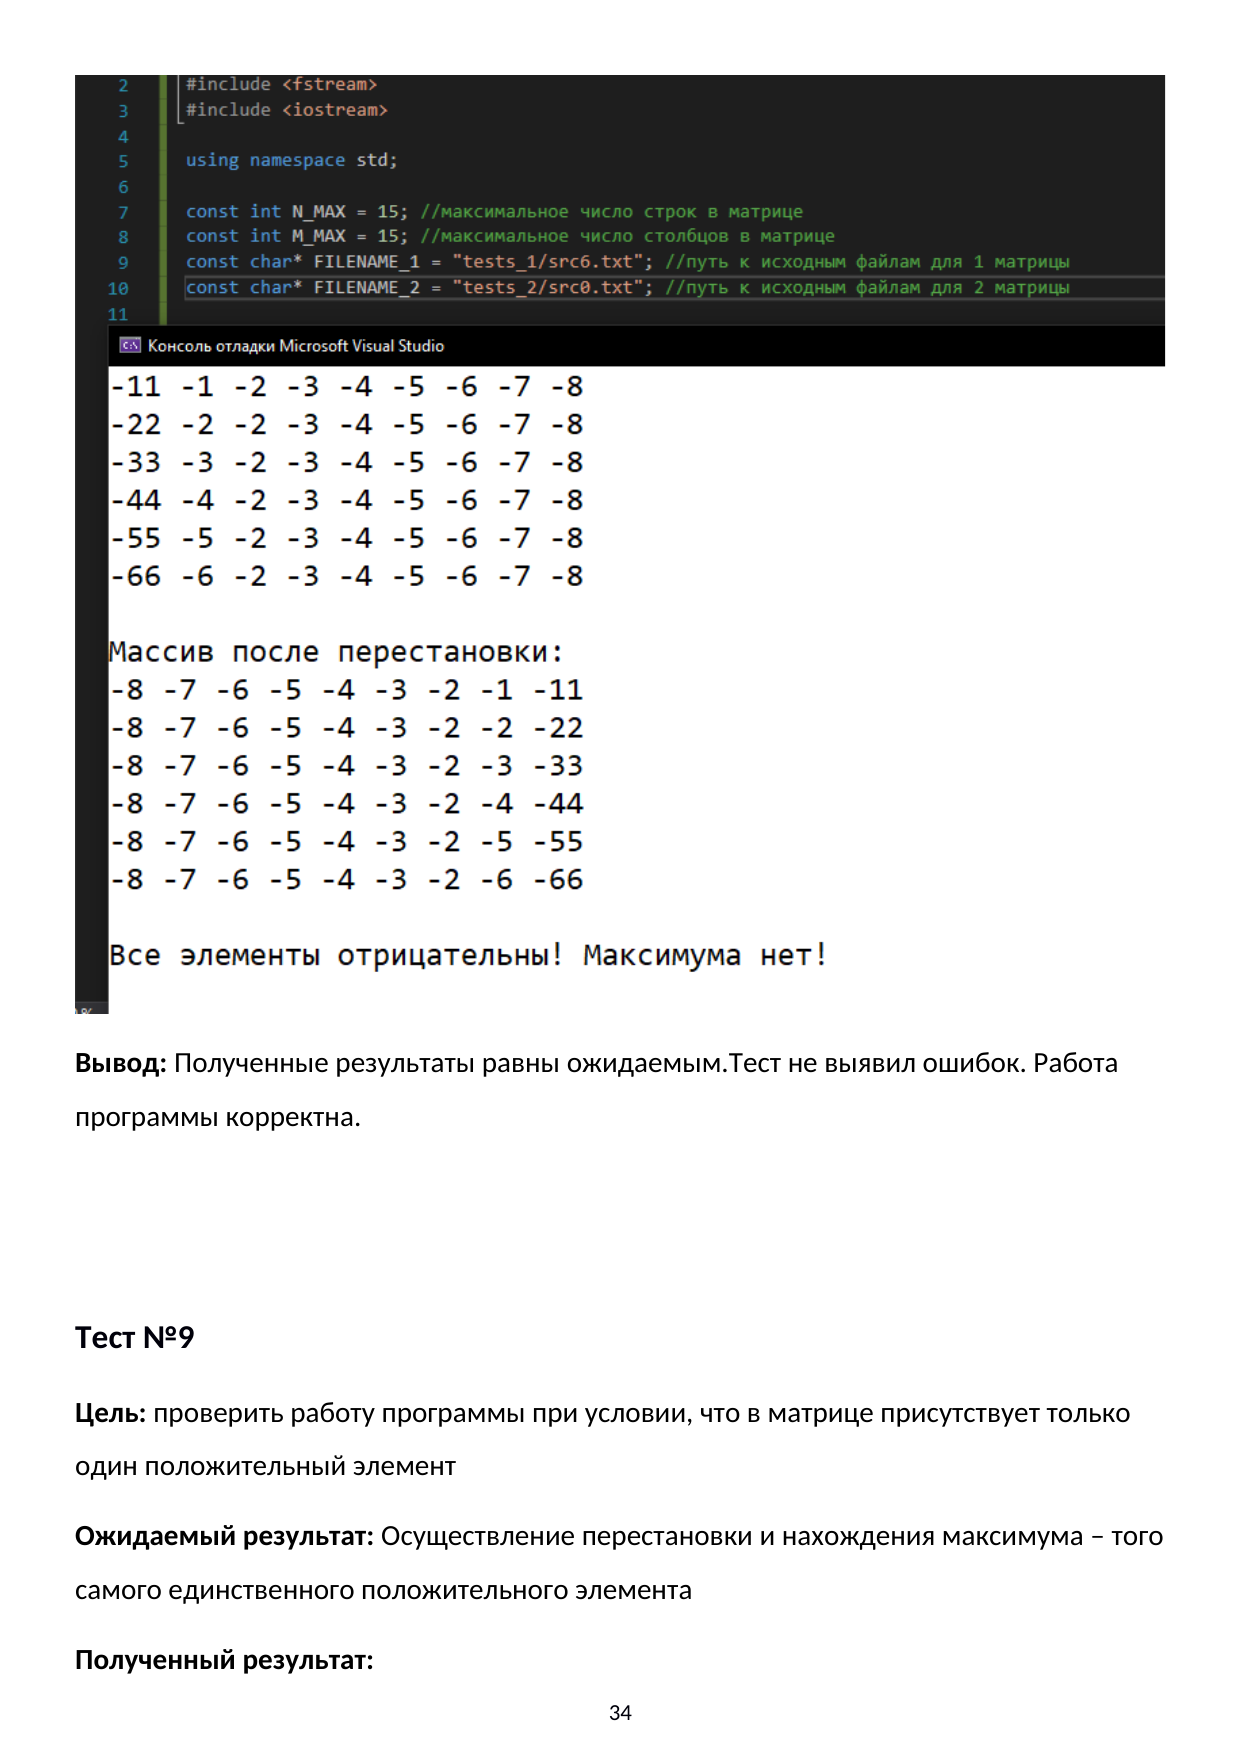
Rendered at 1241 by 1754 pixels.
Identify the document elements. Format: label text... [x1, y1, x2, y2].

text Цель: проверить работу программы при условии, что в матрице присутствует только один положительный элемент [75, 1394, 1165, 1483]
text Вывод: Полученные результаты равны ожидаемым.Тест не выявил ошибок. Работа программы корректна. [75, 1044, 1165, 1133]
picture [75, 75, 1166, 1014]
text Тест №9 [75, 1316, 1165, 1357]
text Полученный результат: [75, 1641, 1165, 1677]
text Ожидаемый результат: Осуществление перестановки и нахождения максимума – того самого единственного положительного элемента [75, 1517, 1165, 1607]
